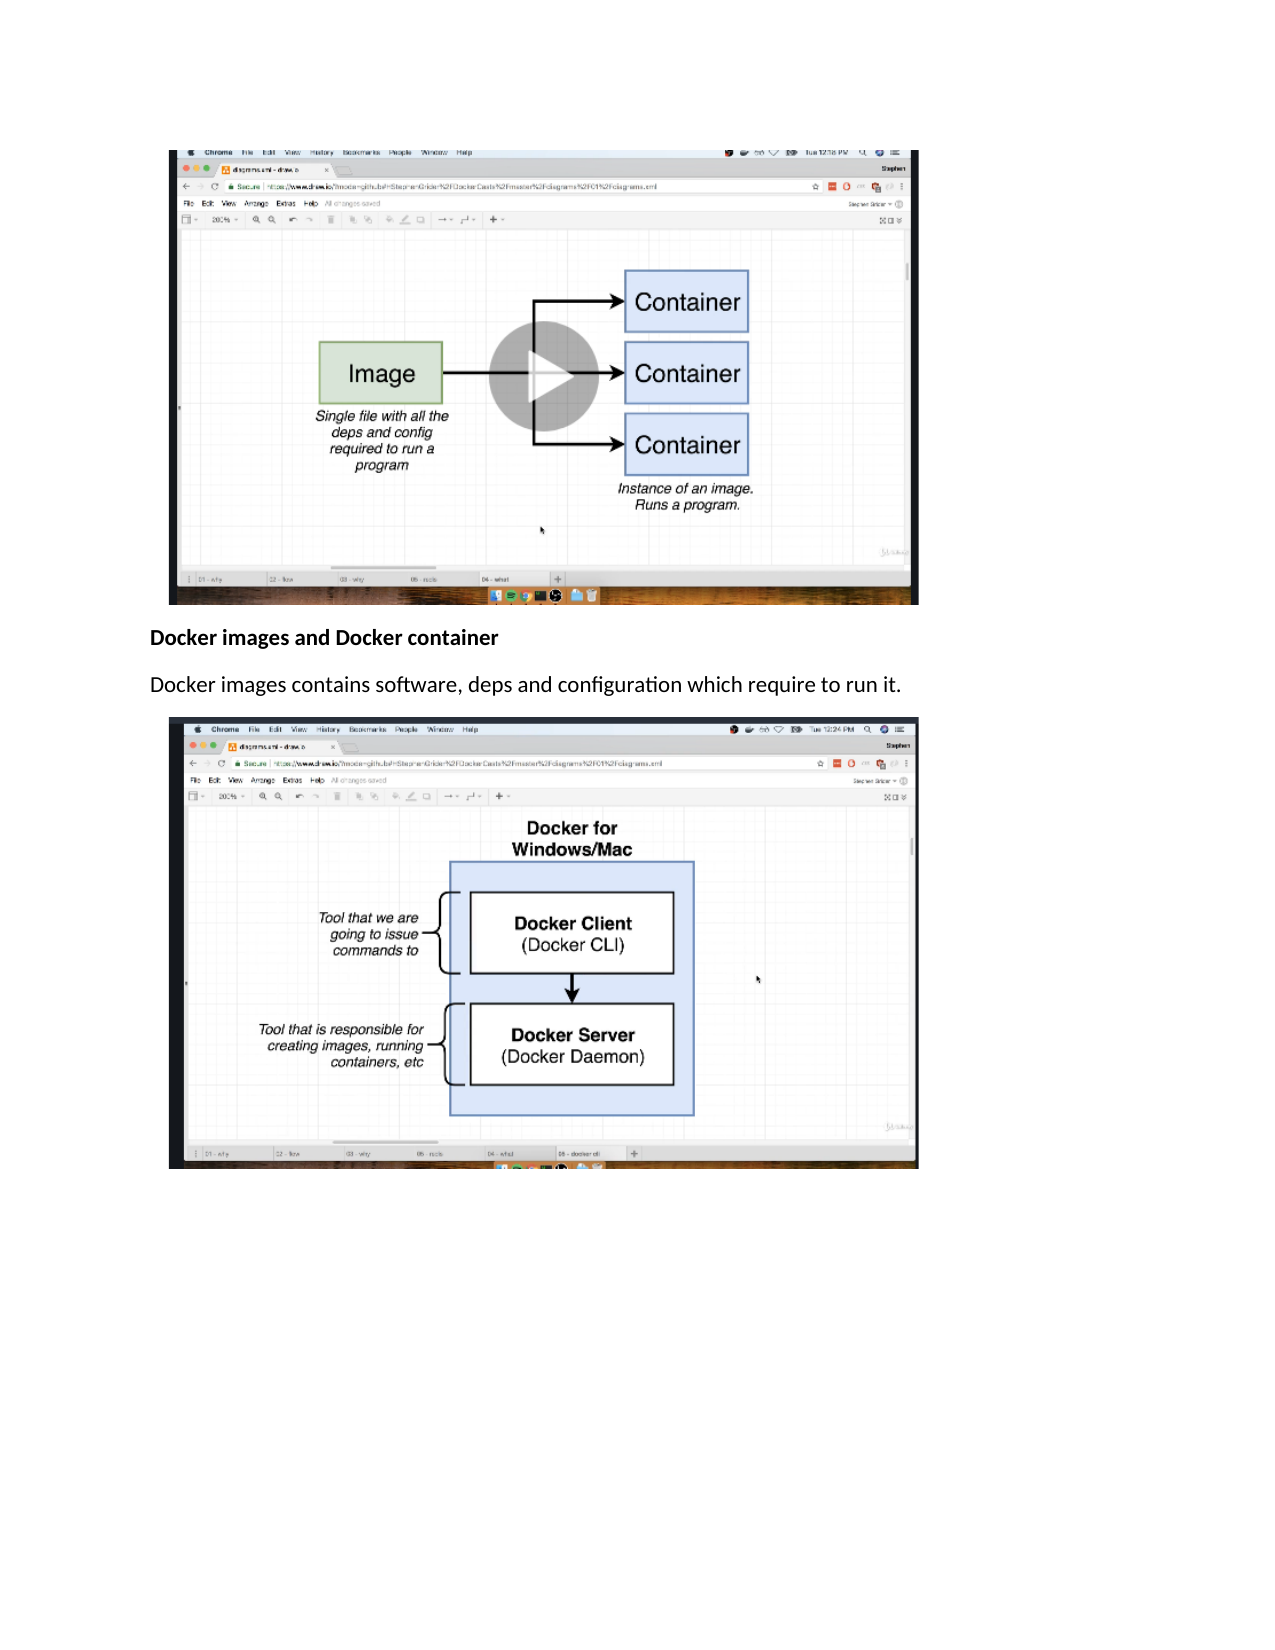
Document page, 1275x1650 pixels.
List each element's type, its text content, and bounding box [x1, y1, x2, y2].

text Docker images and Docker container [150, 623, 1125, 652]
text Docker images contains software, deps and configuration which require to run it. [150, 670, 1125, 698]
